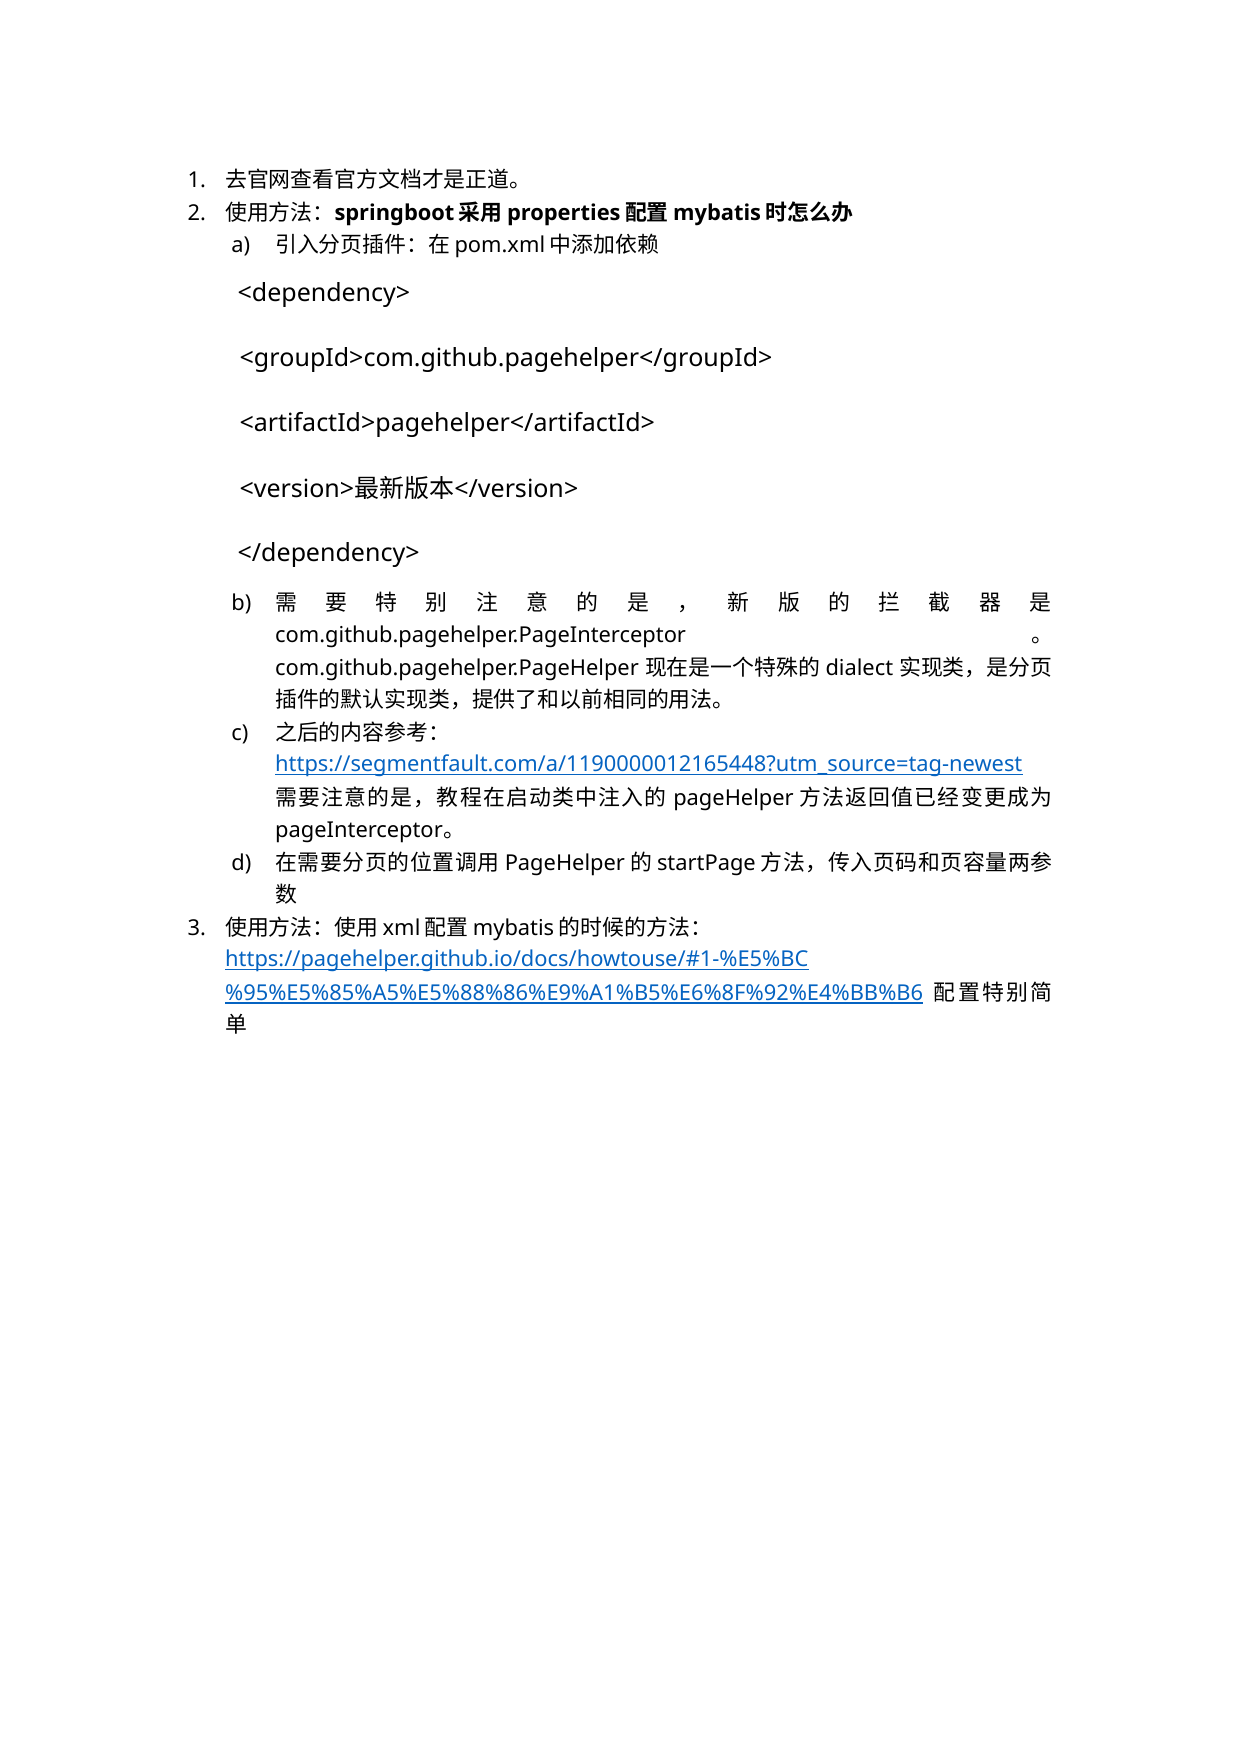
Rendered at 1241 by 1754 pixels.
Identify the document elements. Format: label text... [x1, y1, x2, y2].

list https://pagehelper.github.io/docs/howtouse/#1-%E5%BC%95%E5%85%A5%E5%88%86%E9%A1%B5%E6%8F%92%E4%BB%B6 配置特别简单 [225, 942, 1053, 1039]
list 需要注意的是，教程在启动类中注入的pageHelper方法返回值已经变更成为pageInterceptor。 [275, 779, 1053, 844]
text <artifactId>pagehelper</artifactId> [187, 389, 1053, 454]
list 使用方法：使用xml配置mybatis的时候的方法： [187, 909, 1053, 942]
list 之后的内容参考： [231, 714, 1053, 747]
list https://segmentfault.com/a/1190000012165448?utm_source=tag-newest [275, 747, 1053, 779]
list 使用方法：springboot采用properties配置mybatis时怎么办 [187, 194, 1053, 227]
list 在需要分页的位置调用PageHelper的startPage方法，传入页码和页容量两参数 [231, 844, 1053, 909]
text <dependency> [187, 259, 1053, 324]
list 去官网查看官方文档才是正道。 [187, 162, 1053, 194]
text <groupId>com.github.pagehelper</groupId> [187, 324, 1053, 389]
list 引入分页插件：在pom.xml中添加依赖 [231, 227, 1053, 259]
list 需要特别注意的是，新版的拦截器是 com.github.pagehelper.PageInterceptor。 com.github.pagehelper.PageHelper 现在是一个特殊的 dialect 实现类，是分页插件的默认实现类，提供了和以前相同的用法。 [231, 584, 1053, 714]
text </dependency> [187, 519, 1053, 584]
text <version>最新版本</version> [187, 454, 1053, 519]
